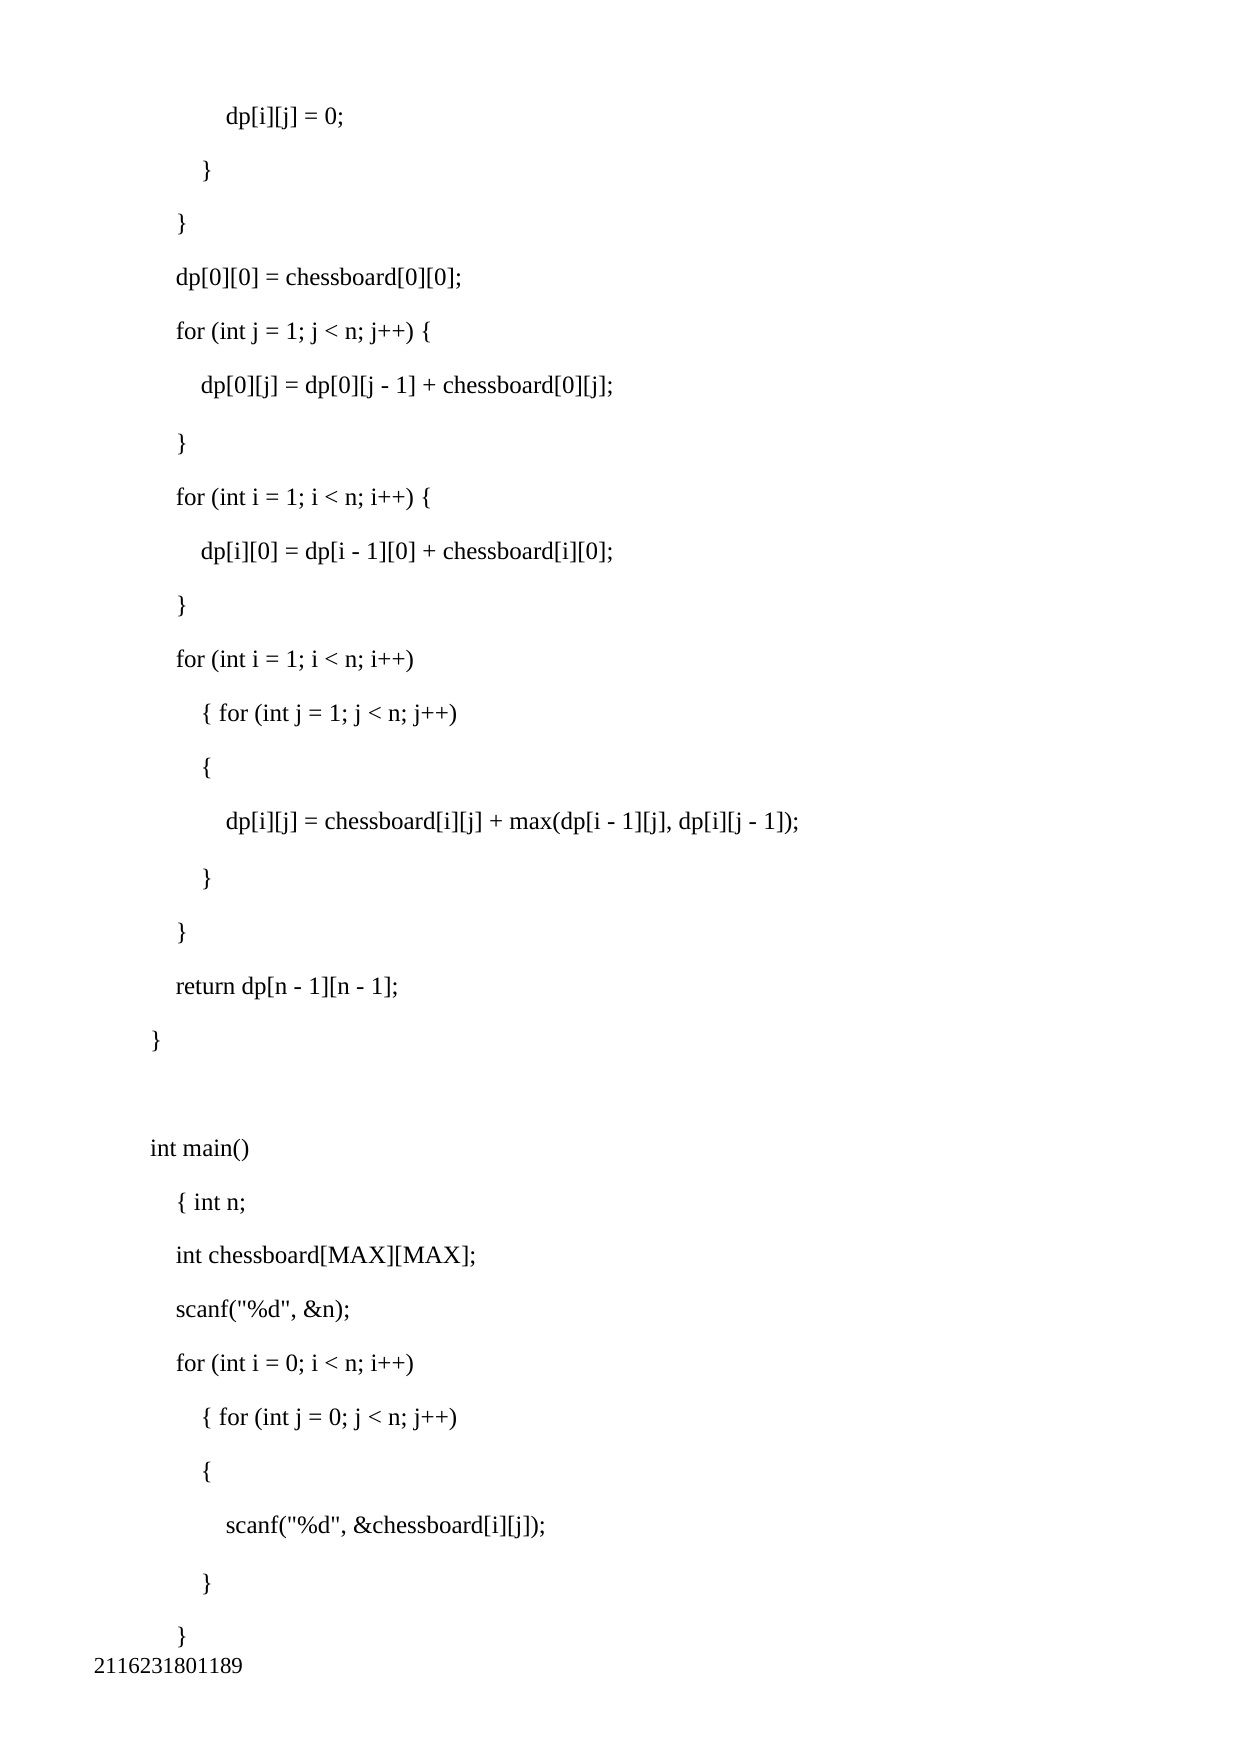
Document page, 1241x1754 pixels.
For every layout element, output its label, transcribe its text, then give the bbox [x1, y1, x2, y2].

text return dp[n - 1][n - 1]; [176, 971, 1155, 1000]
text int chessboard[MAX][MAX]; scanf("%d", &n); [176, 1241, 476, 1323]
text } [176, 428, 1155, 457]
text } [176, 1621, 1155, 1650]
text } [176, 208, 1155, 237]
text for (int i = 1; i < n; i++) { [176, 482, 1155, 511]
text dp[0][0] = chessboard[0][0]; for (int j = 1; j < n; j++) { [176, 262, 476, 345]
text dp[i][j] = chessboard[i][j] + max(dp[i - 1][j], dp[i][j - 1]); [226, 806, 1155, 834]
text } [176, 917, 1155, 946]
text dp[i][0] = dp[i - 1][0] + chessboard[i][0]; [201, 536, 1155, 564]
text } [201, 155, 1155, 183]
text } [201, 863, 1155, 892]
text dp[i][j] = 0; [226, 101, 1155, 129]
text } [150, 1025, 1155, 1053]
text } [201, 1568, 1155, 1597]
text dp[0][j] = dp[0][j - 1] + chessboard[0][j]; [201, 370, 1155, 399]
text for (int i = 0; i < n; i++) { for (int j = 0; j < n; j++) { [176, 1348, 459, 1485]
text scanf("%d", &chessboard[i][j]); [226, 1510, 1155, 1539]
text for (int i = 1; i < n; i++) { for (int j = 1; j < n; j++) { [176, 644, 459, 781]
text } [176, 590, 1155, 618]
text int main() { int n; [150, 1133, 288, 1215]
